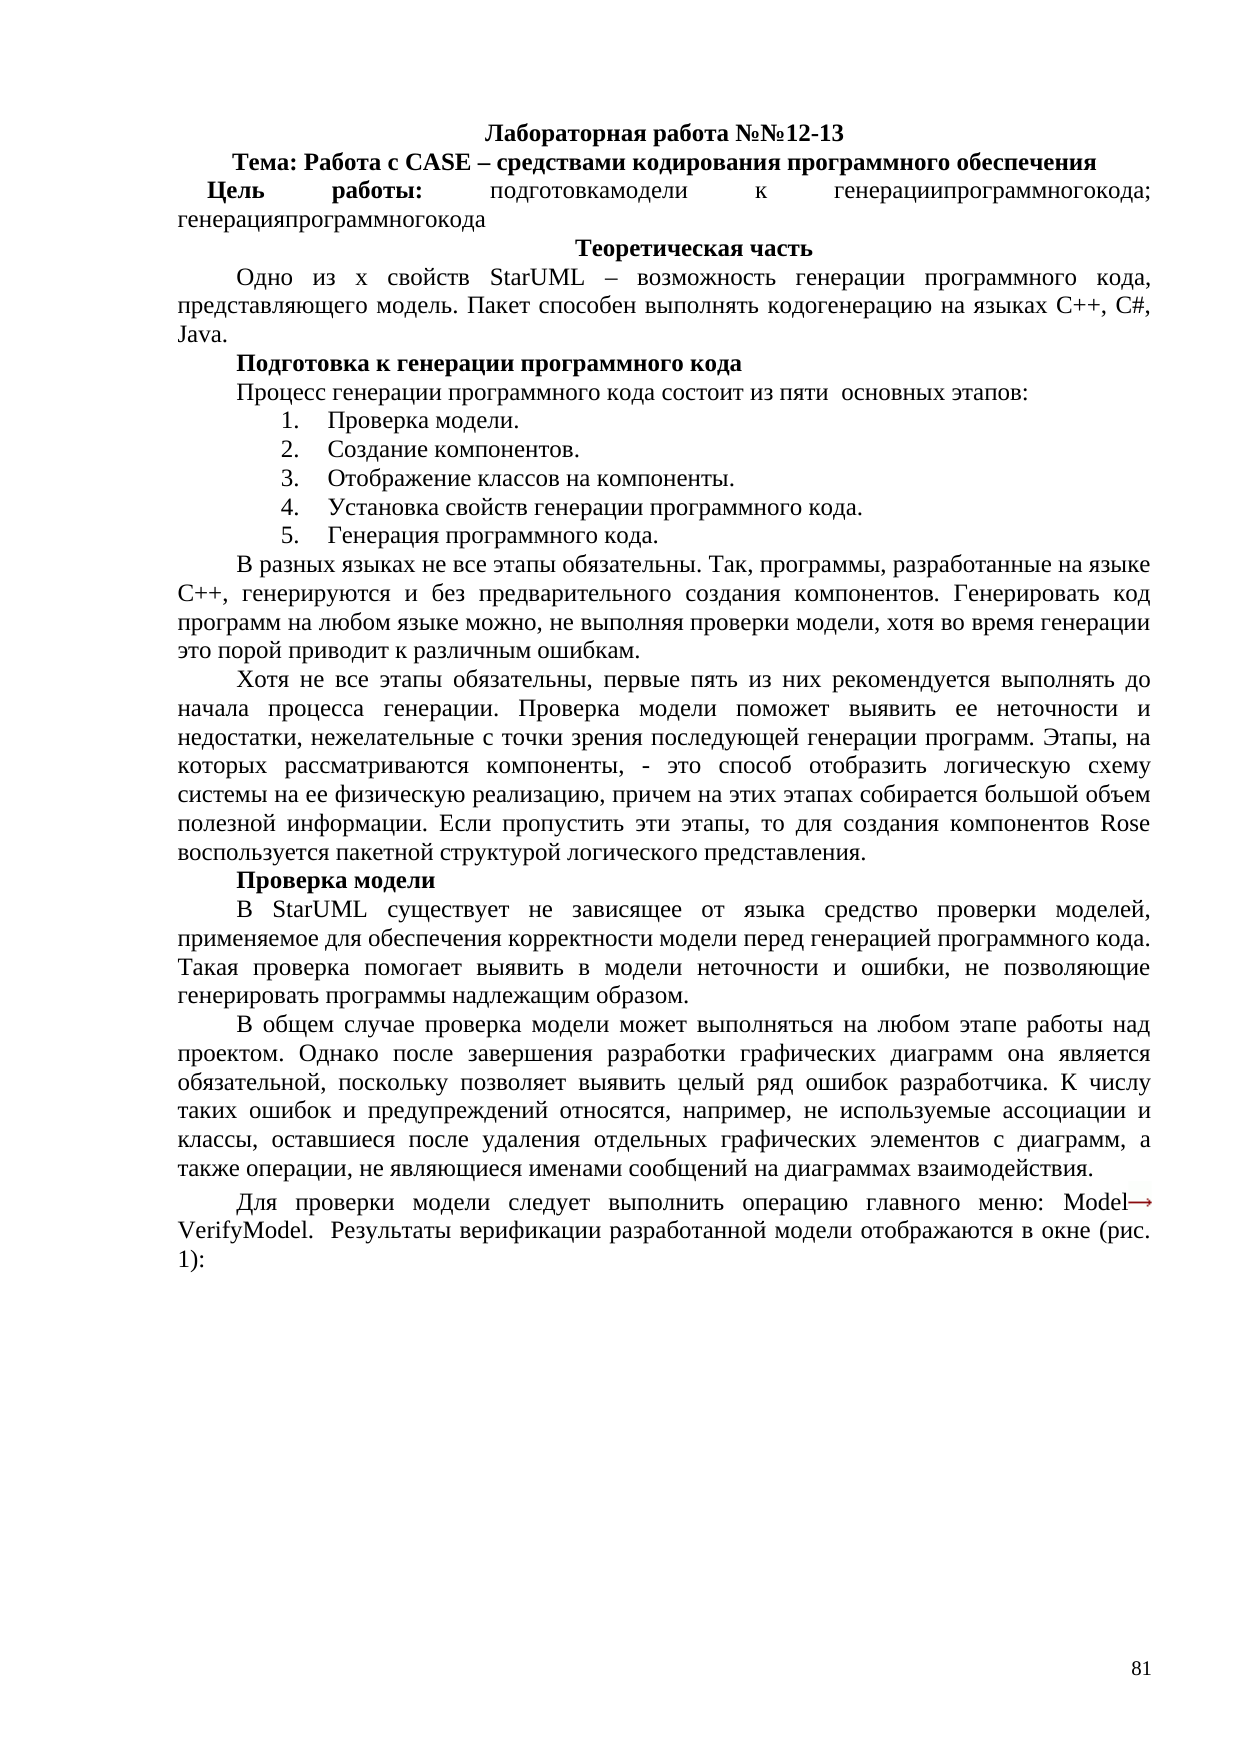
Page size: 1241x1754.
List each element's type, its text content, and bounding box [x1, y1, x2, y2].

picture [1128, 1181, 1152, 1210]
subtitle Тема: Работа с CASE – средствами кодирования программного обеспечения [177, 147, 1152, 176]
text В StarUML существует не зависящее от языка средство проверки моделей, применяемое для обеспечения корректности модели перед генерацией программного кода. Такая проверка помогает выявить в модели неточности и ошибки, не позволяющие генерировать программы надлежащим образом. [177, 894, 1152, 1009]
text В разных языках не все этапы обязательны. Так, программы, разработанные на языке С++, генерируются и без предварительного создания компонентов. Генерировать код программ на любом языке можно, не выполняя проверки модели, хотя во время генерации это порой приводит к различным ошибкам. [177, 549, 1152, 664]
text Хотя не все этапы обязательны, первые пять из них рекомендуется выполнять до начала процесса генерации. Проверка модели поможет выявить ее неточности и недостатки, нежелательные с точки зрения последующей генерации программ. Этапы, на которых рассматриваются компоненты, - это способ отобразить логическую схему системы на ее физическую реализацию, причем на этих этапах собирается большой объем полезной информации. Если пропустить эти этапы, то для создания компонентов Rose воспользуется пакетной структурой логического представления. [177, 664, 1152, 866]
text Одно из х свойств StarUML – возможность генерации программного кода, представляющего модель. Пакет способен выполнять кодогенерацию на языках C++, C#, Java. [177, 262, 1152, 348]
text В общем случае проверка модели может выполняться на любом этапе работы над проектом. Однако после завершения разработки графических диаграмм она является обязательной, поскольку позволяет выявить целый ряд ошибок разработчика. К числу таких ошибок и предупреждений относятся, например, не используемые ассоциации и классы, оставшиеся после удаления отдельных графических элементов с диаграмм, а также операции, не являющиеся именами сообщений на диаграммах взаимодействия. [177, 1009, 1152, 1182]
text Процесс генерации программного кода состоит из пяти основных этапов: [177, 377, 1152, 406]
text Проверка модели [177, 866, 1152, 894]
text Цель работы: подготовкамодели к генерациипрограммногокода; генерацияпрограммногокода [177, 176, 1152, 233]
text Для проверки модели следует выполнить операцию главного меню: ModelVerifyModel. Результаты верификации разработанной модели отображаются в окне (рис. 1): [177, 1182, 1152, 1273]
subtitle Лабораторная работа №№12-13 [177, 118, 1152, 147]
text Подготовка к генерации программного кода [177, 348, 1152, 377]
list Проверка модели. [236, 406, 1152, 434]
list Создание компонентов. [236, 434, 1152, 463]
list Установка свойств генерации программного кода. [236, 492, 1152, 521]
subtitle Теоретическая часть [177, 233, 1152, 262]
list Отображение классов на компоненты. [236, 463, 1152, 492]
list Генерация программного кода. [236, 521, 1152, 549]
